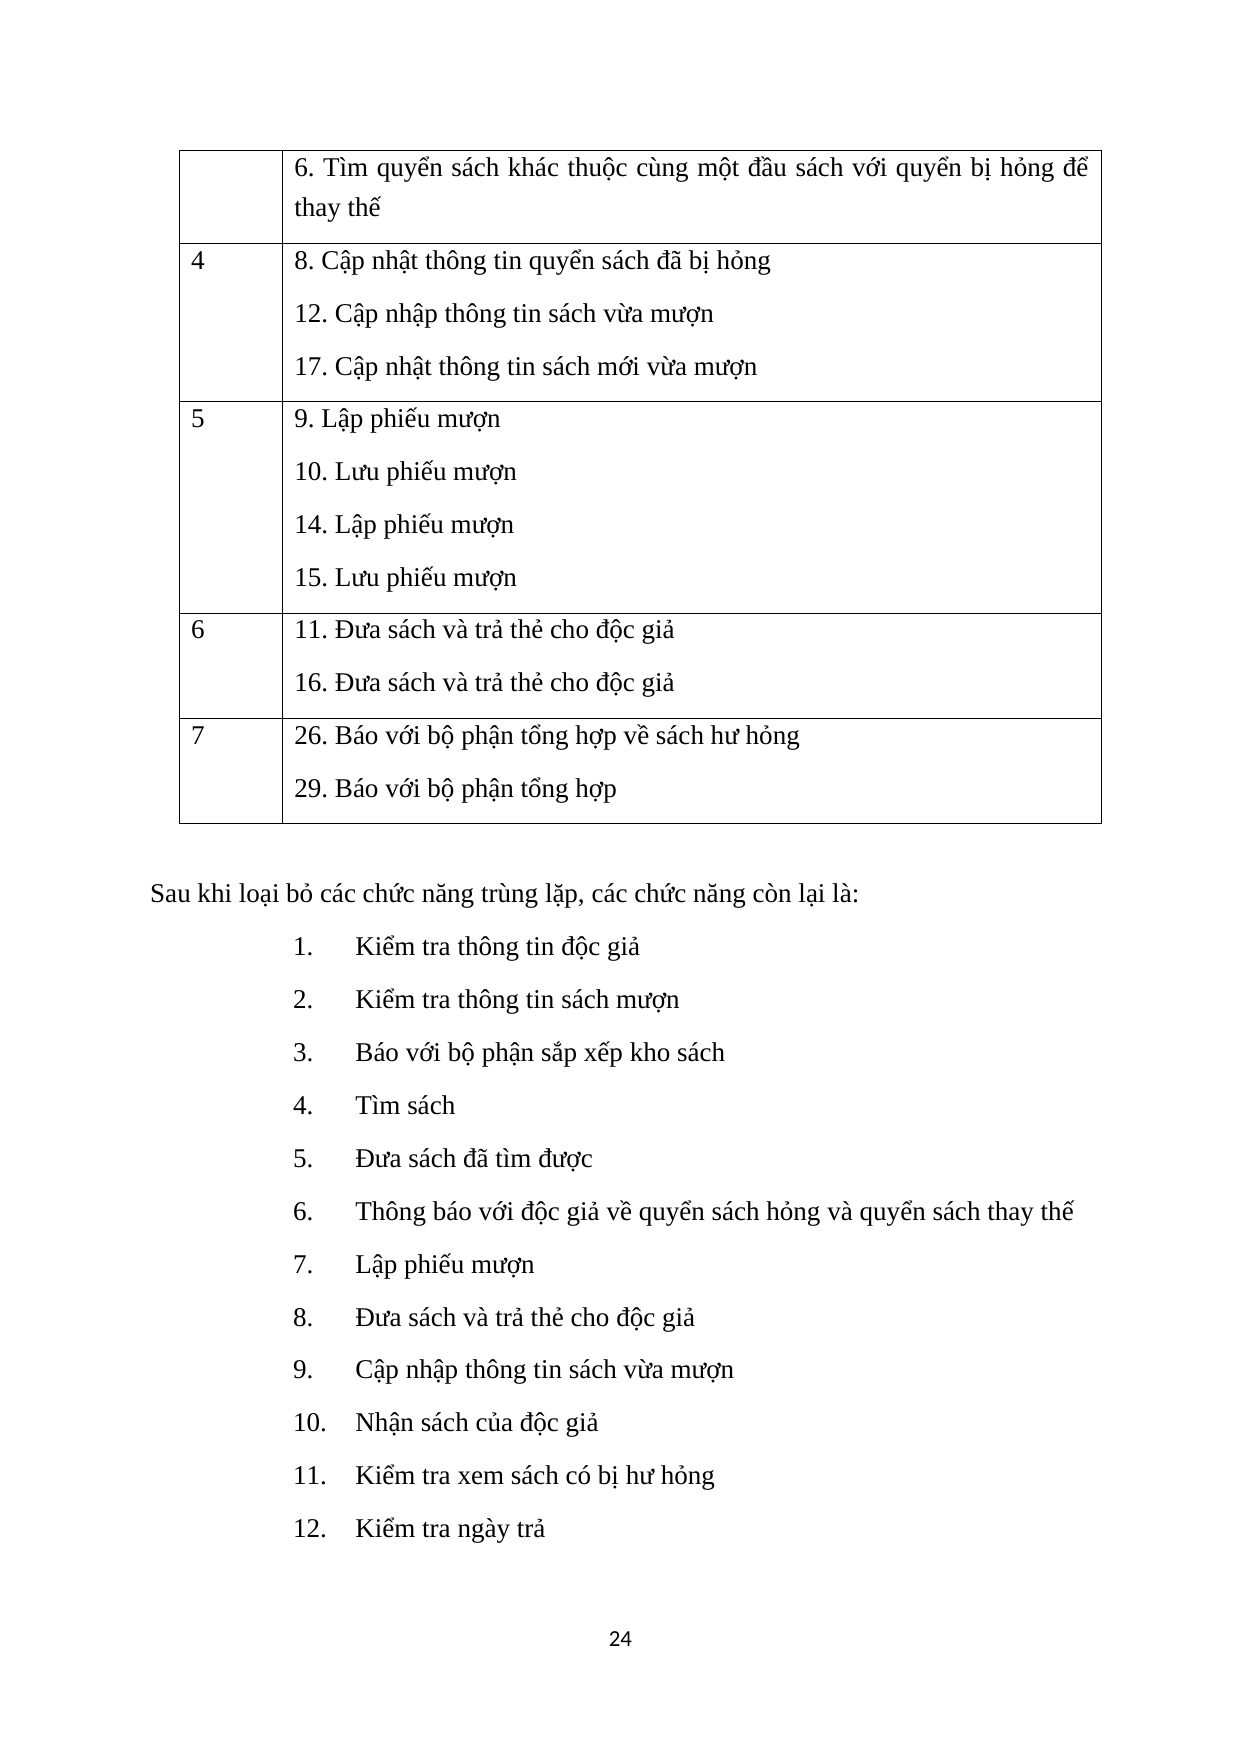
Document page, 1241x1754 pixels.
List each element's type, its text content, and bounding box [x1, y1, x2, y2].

table_cell [244, 1089, 344, 1142]
table_cell 3 [180, 151, 282, 243]
table_cell [244, 1406, 344, 1459]
table_cell [244, 1354, 344, 1406]
table_cell Đưa sách đã tìm được [344, 1142, 1095, 1195]
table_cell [283, 151, 1101, 243]
table_cell 11. Đưa sách và trả thẻ cho độc giả 16. Đưa sách và trả thẻ cho độc giả [283, 614, 1101, 718]
table_header Kiểm tra thông tin độc giả [344, 930, 1095, 983]
table_cell Tìm sách [344, 1089, 1095, 1142]
table_cell Kiểm tra xem sách có bị hư hỏng [344, 1459, 1095, 1512]
table_cell Thông báo với độc giả về quyển sách hỏng và quyển sách thay thế [344, 1195, 1095, 1248]
table_cell Kiểm tra ngày trả [344, 1512, 1095, 1565]
table_cell 26. Báo với bộ phận tổng hợp về sách hư hỏng 29. Báo với bộ phận tổng hợp [283, 719, 1101, 823]
table_cell [244, 1142, 344, 1195]
table_cell [244, 983, 344, 1036]
table_cell [244, 1195, 344, 1248]
table_cell 7 [180, 719, 282, 823]
table_cell 4 [180, 244, 282, 401]
table_cell 6 [180, 614, 282, 718]
table_cell [244, 1512, 344, 1565]
table_cell [244, 1036, 344, 1089]
text Sau khi loại bỏ các chức năng trùng lặp, các chức năng còn lại là: [150, 877, 1090, 908]
table_cell Nhận sách của độc giả [344, 1406, 1095, 1459]
table_cell 5 [180, 402, 282, 612]
table_cell [244, 1301, 344, 1353]
table_cell Đưa sách và trả thẻ cho độc giả [344, 1301, 1095, 1353]
table_cell Lập phiếu mượn [344, 1248, 1095, 1301]
table_cell [244, 1459, 344, 1512]
table_header [244, 930, 344, 983]
table_cell 9. Lập phiếu mượn 10. Lưu phiếu mượn 14. Lập phiếu mượn 15. Lưu phiếu mượn [283, 402, 1101, 612]
table_cell Kiểm tra thông tin sách mượn [344, 983, 1095, 1036]
table_cell Cập nhập thông tin sách vừa mượn [344, 1354, 1095, 1406]
table_cell 8. Cập nhật thông tin quyển sách đã bị hỏng 12. Cập nhập thông tin sách vừa mượn 17. Cập nhật thông tin sách mới vừa mượn [283, 244, 1101, 401]
table_cell [244, 1248, 344, 1301]
table_cell Báo với bộ phận sắp xếp kho sách [344, 1036, 1095, 1089]
